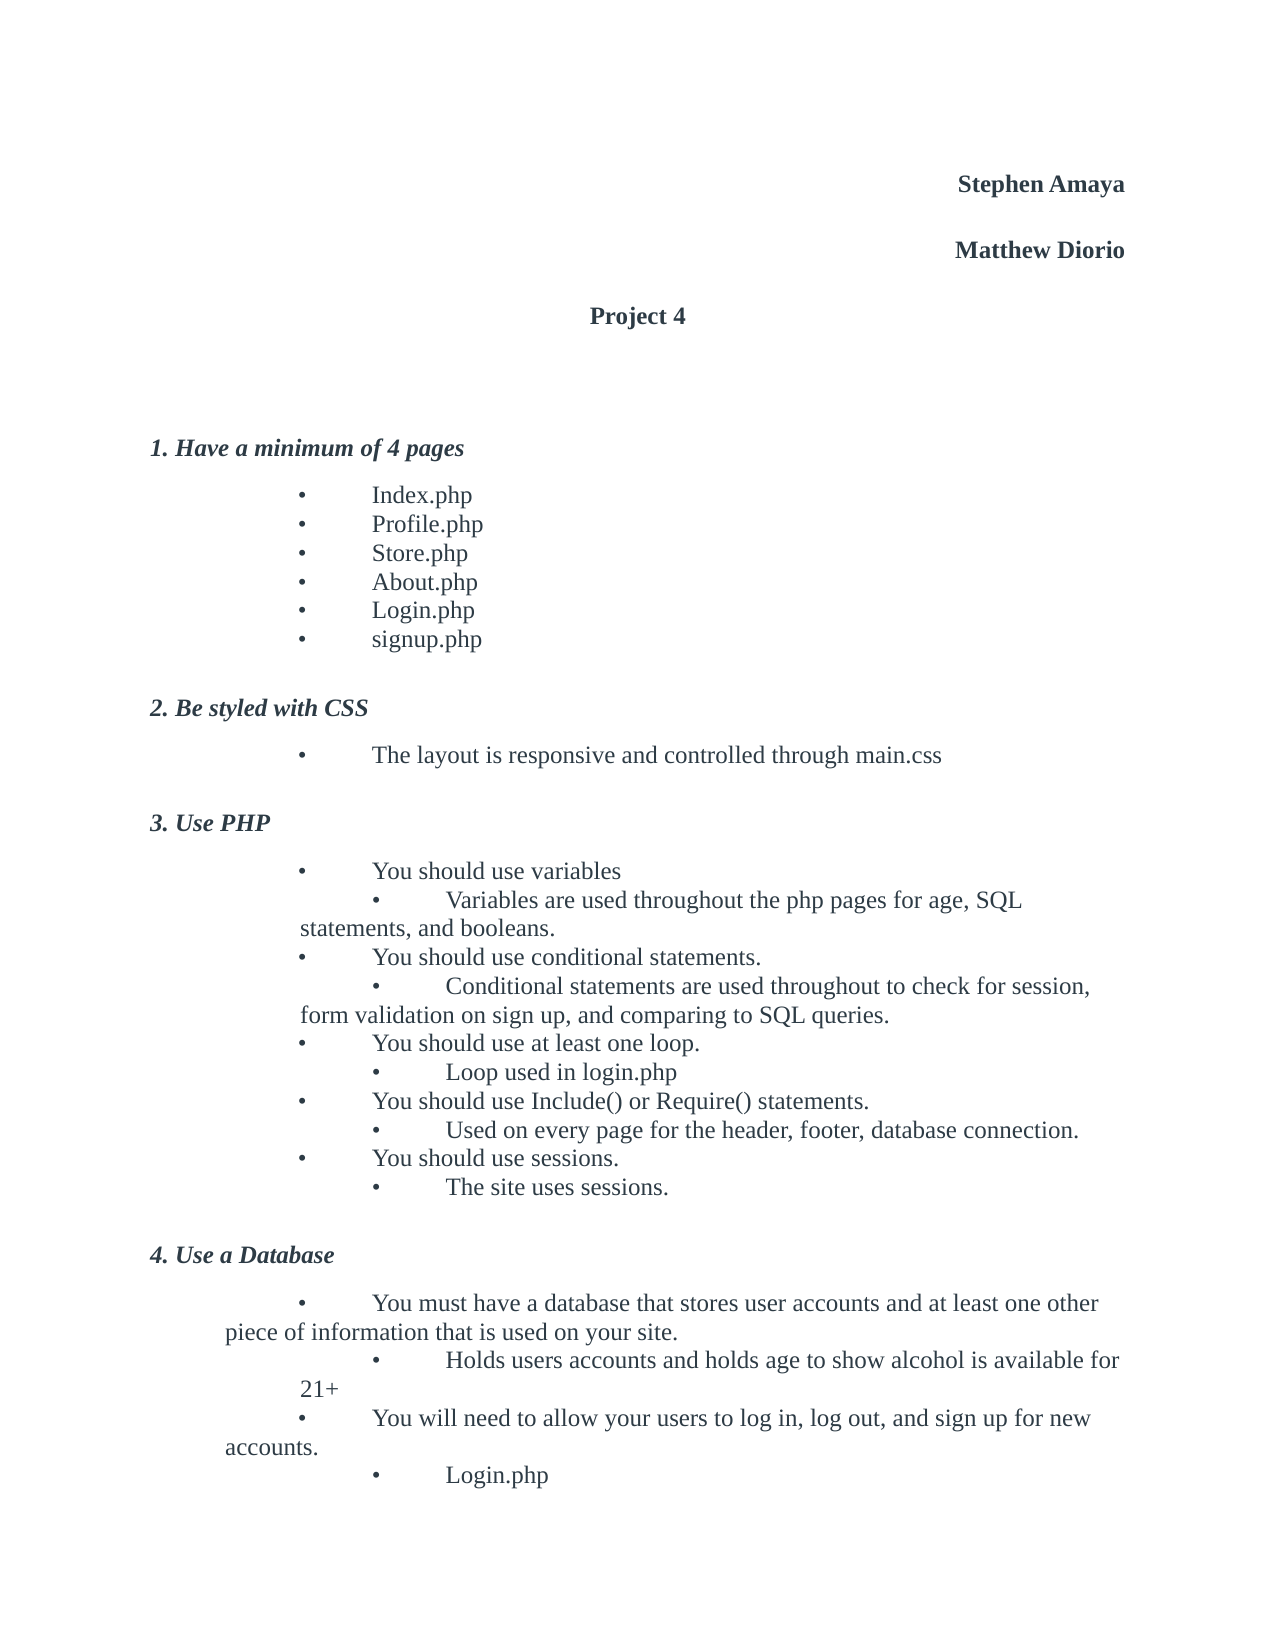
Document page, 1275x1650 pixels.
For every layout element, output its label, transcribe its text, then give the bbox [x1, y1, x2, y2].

text • You should use Include() or Require() statements. [225, 1087, 1125, 1115]
text • Variables are used throughout the php pages for age, SQL statements, and booleans. [300, 885, 1125, 943]
text • You should use at least one loop. [225, 1029, 1125, 1058]
text • You will need to allow your users to log in, log out, and sign up for new accounts. [225, 1404, 1125, 1461]
text • About.php [225, 567, 1125, 596]
text • The layout is responsive and controlled through main.css [225, 741, 1125, 769]
text Stephen Amaya [150, 169, 1125, 197]
text • You should use sessions. [225, 1144, 1125, 1173]
text 1. Have a minimum of 4 pages [150, 434, 1125, 462]
text • You should use conditional statements. [225, 943, 1125, 972]
text • Loop used in login.php [300, 1058, 1125, 1087]
text Project 4 [150, 301, 1125, 330]
text • Profile.php [225, 510, 1125, 539]
text • Store.php [225, 539, 1125, 567]
text • Holds users accounts and holds age to show alcohol is available for 21+ [300, 1346, 1125, 1404]
text • Login.php [300, 1461, 1125, 1490]
text • Login.php [225, 596, 1125, 625]
text Matthew Diorio [150, 235, 1125, 264]
text 2. Be styled with CSS [150, 693, 1125, 722]
text • Conditional statements are used throughout to check for session, form validation on sign up, and comparing to SQL queries. [300, 972, 1125, 1029]
text 3. Use PHP [150, 809, 1125, 838]
text • You must have a database that stores user accounts and at least one other piece of information that is used on your site. [225, 1289, 1125, 1346]
text 4. Use a Database [150, 1241, 1125, 1270]
text • Index.php [225, 481, 1125, 510]
text • You should use variables [225, 857, 1125, 885]
text • The site uses sessions. [300, 1173, 1125, 1202]
text • signup.php [225, 625, 1125, 654]
text • Used on every page for the header, footer, database connection. [300, 1115, 1125, 1144]
